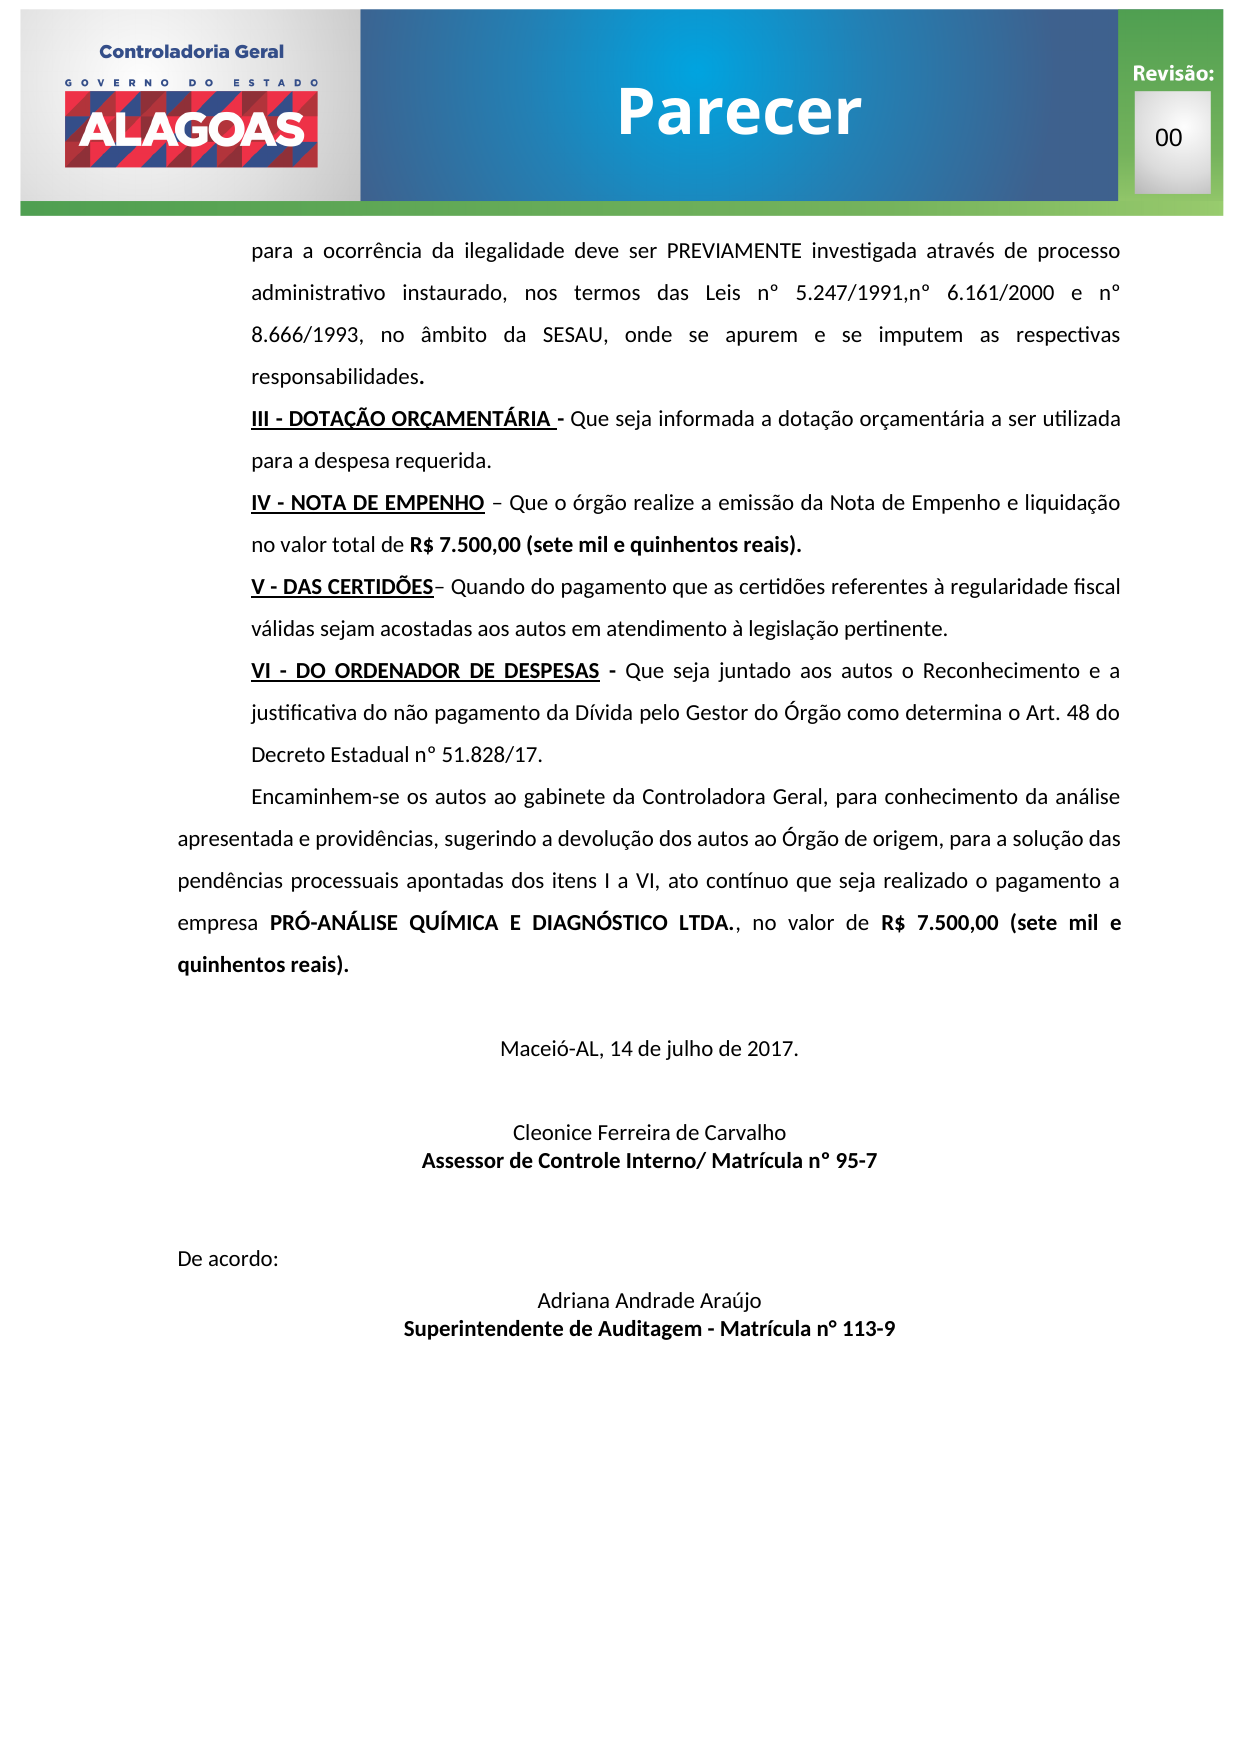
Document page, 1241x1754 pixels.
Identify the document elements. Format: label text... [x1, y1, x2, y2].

text Superintendente de Auditagem - Matrícula n° 113-9 [177, 1314, 1122, 1342]
text Encaminhem-se os autos ao gabinete da Controladora Geral, para conhecimento da análise apresentada e providências, sugerindo a devolução dos autos ao Órgão de origem, para a solução das pendências processuais apontadas dos itens I a VI, ato contínuo que seja realizado o pagamento a empresa PRÓ-ANÁLISE QUÍMICA E DIAGNÓSTICO LTDA., no valor de R$ 7.500,00 (sete mil e quinhentos reais). [177, 782, 1122, 978]
text Assessor de Controle Interno/ Matrícula nº 95-7 [177, 1146, 1122, 1174]
picture [20, 9, 1224, 216]
text VI - DO ORDENADOR DE DESPESAS - Que seja juntado aos autos o Reconhecimento e a justificativa do não pagamento da Dívida pelo Gestor do Órgão como determina o Art. 48 do Decreto Estadual nº 51.828/17. [251, 656, 1122, 768]
text Adriana Andrade Araújo [177, 1286, 1122, 1314]
text IV - NOTA DE EMPENHO – Que o órgão realize a emissão da Nota de Empenho e liquidação no valor total de R$ 7.500,00 (sete mil e quinhentos reais). [251, 488, 1122, 558]
text V - DAS CERTIDÕES– Quando do pagamento que as certidões referentes à regularidade fiscal válidas sejam acostadas aos autos em atendimento à legislação pertinente. [251, 572, 1122, 642]
text De acordo: [177, 1244, 1122, 1272]
text III - DOTAÇÃO ORÇAMENTÁRIA - Que seja informada a dotação orçamentária a ser utilizada para a despesa requerida. [251, 404, 1122, 474]
text Maceió-AL, 14 de julho de 2017. [177, 1034, 1122, 1062]
text Cleonice Ferreira de Carvalho [177, 1118, 1122, 1146]
